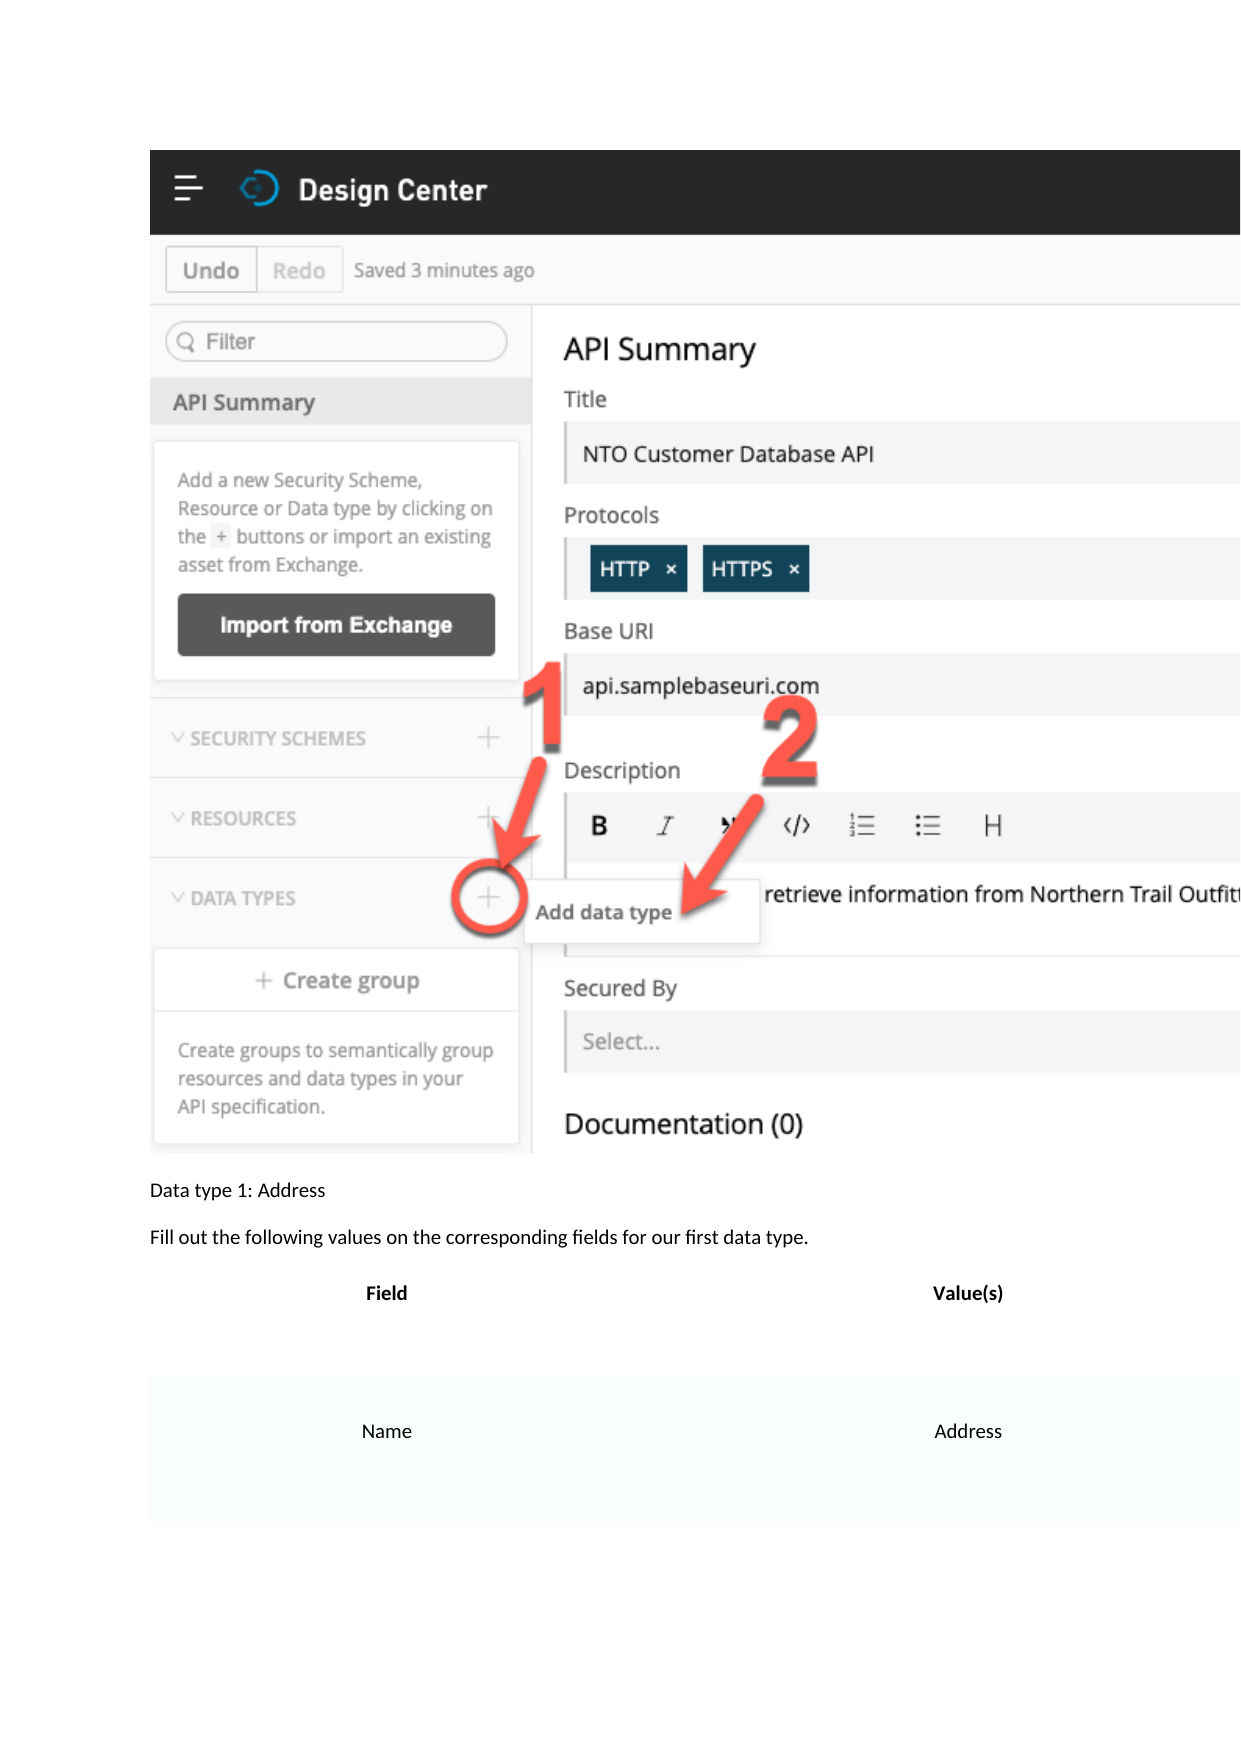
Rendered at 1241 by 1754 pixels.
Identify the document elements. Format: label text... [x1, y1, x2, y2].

table_header Field [149, 1249, 625, 1376]
table_header Value(s) [625, 1249, 1240, 1376]
table_cell Name [149, 1376, 625, 1525]
text Data type 1: Address [150, 1153, 1090, 1202]
table_cell Address [625, 1376, 1240, 1525]
picture [150, 150, 1241, 1153]
text Fill out the following values on the corresponding fields for our first data type. [150, 1202, 1090, 1249]
